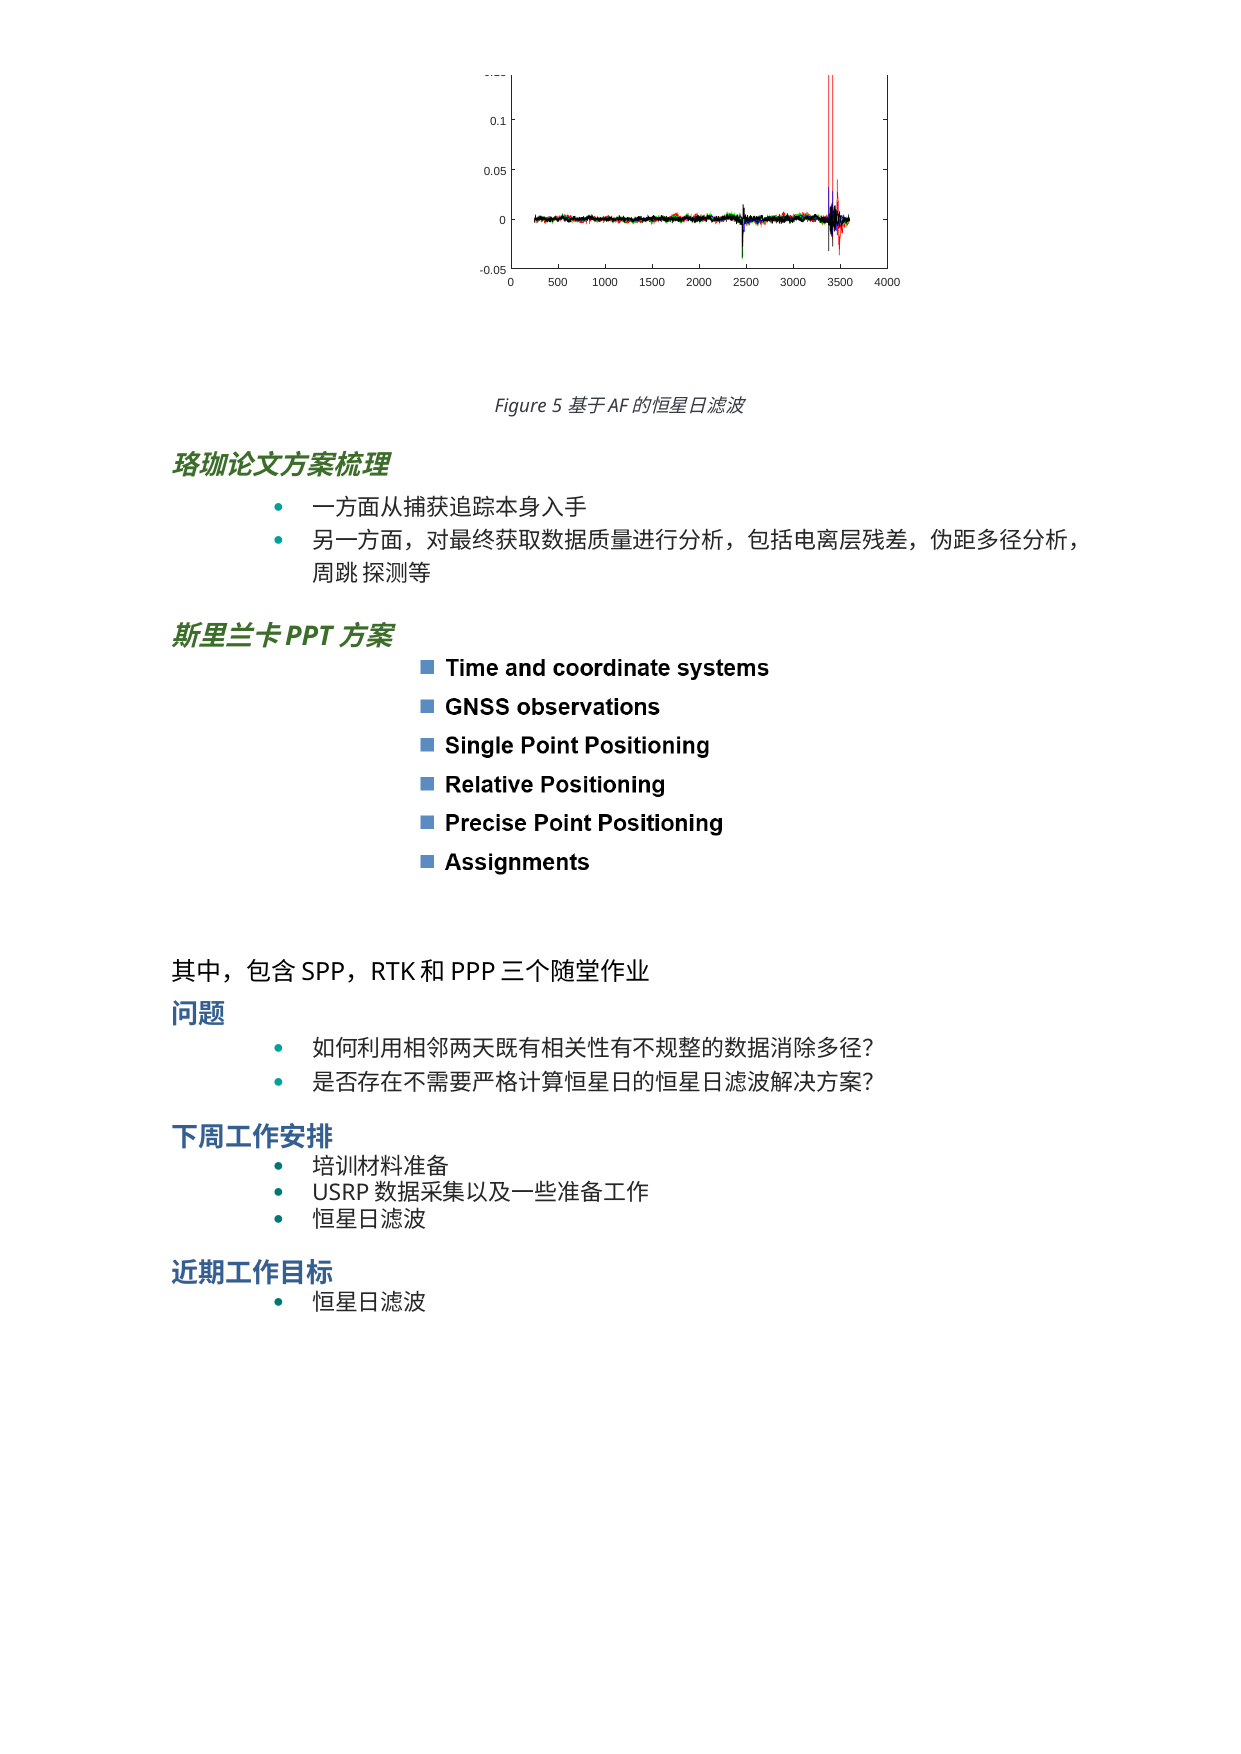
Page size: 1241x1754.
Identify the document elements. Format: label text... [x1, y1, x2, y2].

list 培训材料准备 [274, 1153, 1069, 1179]
subtitle 近期工作目标 [171, 1258, 1069, 1289]
list USRP数据采集以及一些准备工作 [274, 1179, 1069, 1206]
list 一方面从捕获追踪本身入手 [274, 489, 1069, 522]
text 其中，包含SPP，RTK和PPP三个随堂作业 [171, 957, 1069, 986]
list 恒星日滤波 [274, 1289, 1069, 1316]
subtitle 问题 [171, 999, 1069, 1030]
picture [403, 652, 837, 898]
list 是否存在不需要严格计算恒星日的恒星日滤波解决方案？ [274, 1063, 1069, 1097]
subtitle 斯里兰卡PPT方案 [171, 613, 1069, 653]
list 恒星日滤波 [274, 1206, 1069, 1233]
subtitle 珞珈论文方案梳理 [171, 443, 1069, 482]
list 另一方面，对最终获取数据质量进行分析，包括电离层残差，伪距多径分析，周跳 探测等 [274, 522, 1069, 588]
text Figure 5 基于AF的恒星日滤波 [171, 391, 1069, 418]
subtitle 下周工作安排 [171, 1122, 1069, 1153]
list 如何利用相邻两天既有相关性有不规整的数据消除多径？ [274, 1030, 1069, 1063]
